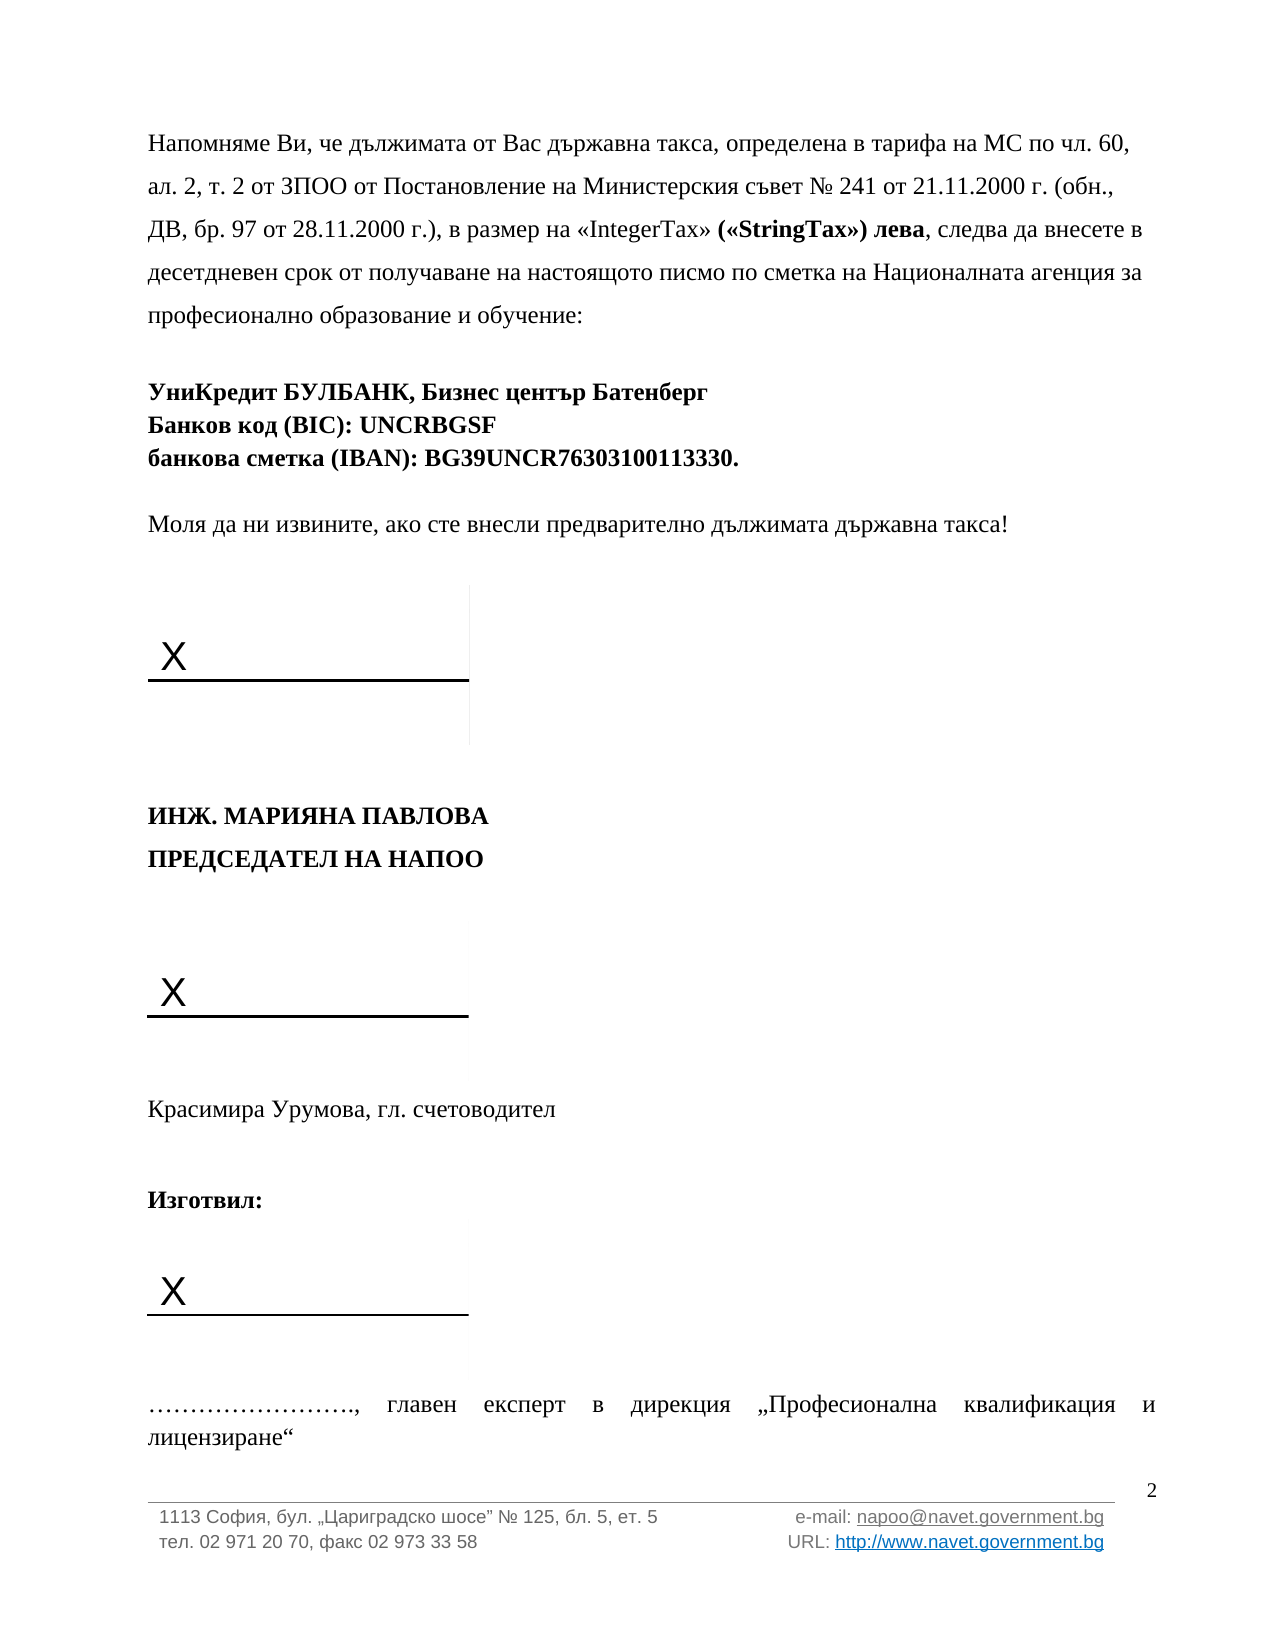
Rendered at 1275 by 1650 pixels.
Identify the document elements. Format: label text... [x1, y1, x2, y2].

text УниКредит БУЛБАНК, Бизнес център Батенберг [148, 377, 1157, 405]
text Изготвил: [147, 1185, 1157, 1214]
text Моля да ни извините, ако сте внесли предварително дължимата държавна такса! [148, 509, 1157, 537]
text ИНЖ. МАРИЯНА ПАВЛОВА [148, 801, 1157, 830]
text Банков код (BIC): UNCRBGSF [148, 410, 1157, 438]
text Напомняме Ви, че дължимата от Вас държавна такса, определена в тарифа на МС по чл. 60, ал. 2, т. 2 от ЗПОО от Постановление на Министерския съвет № 241 от 21.11.2000 г. (обн., ДВ, бр. 97 от 28.11.2000 г.), в размер на «IntegerTax» («StringTax») лева, следва да внесете в десетдневен срок от получаване на настоящото писмо по сметка на Националната агенция за професионално образование и обучение: [148, 128, 1157, 329]
text Красимира Урумова, гл. счетоводител [147, 1094, 1157, 1123]
text ПРЕДСЕДАТЕЛ НА НАПОО [148, 844, 1157, 873]
text банкова сметка (IBAN): BG39UNCR76303100113330. [148, 443, 1157, 471]
text ……………………., главен експерт в дирекция „Професионална квалификация и лицензиране“ [148, 1389, 1157, 1451]
